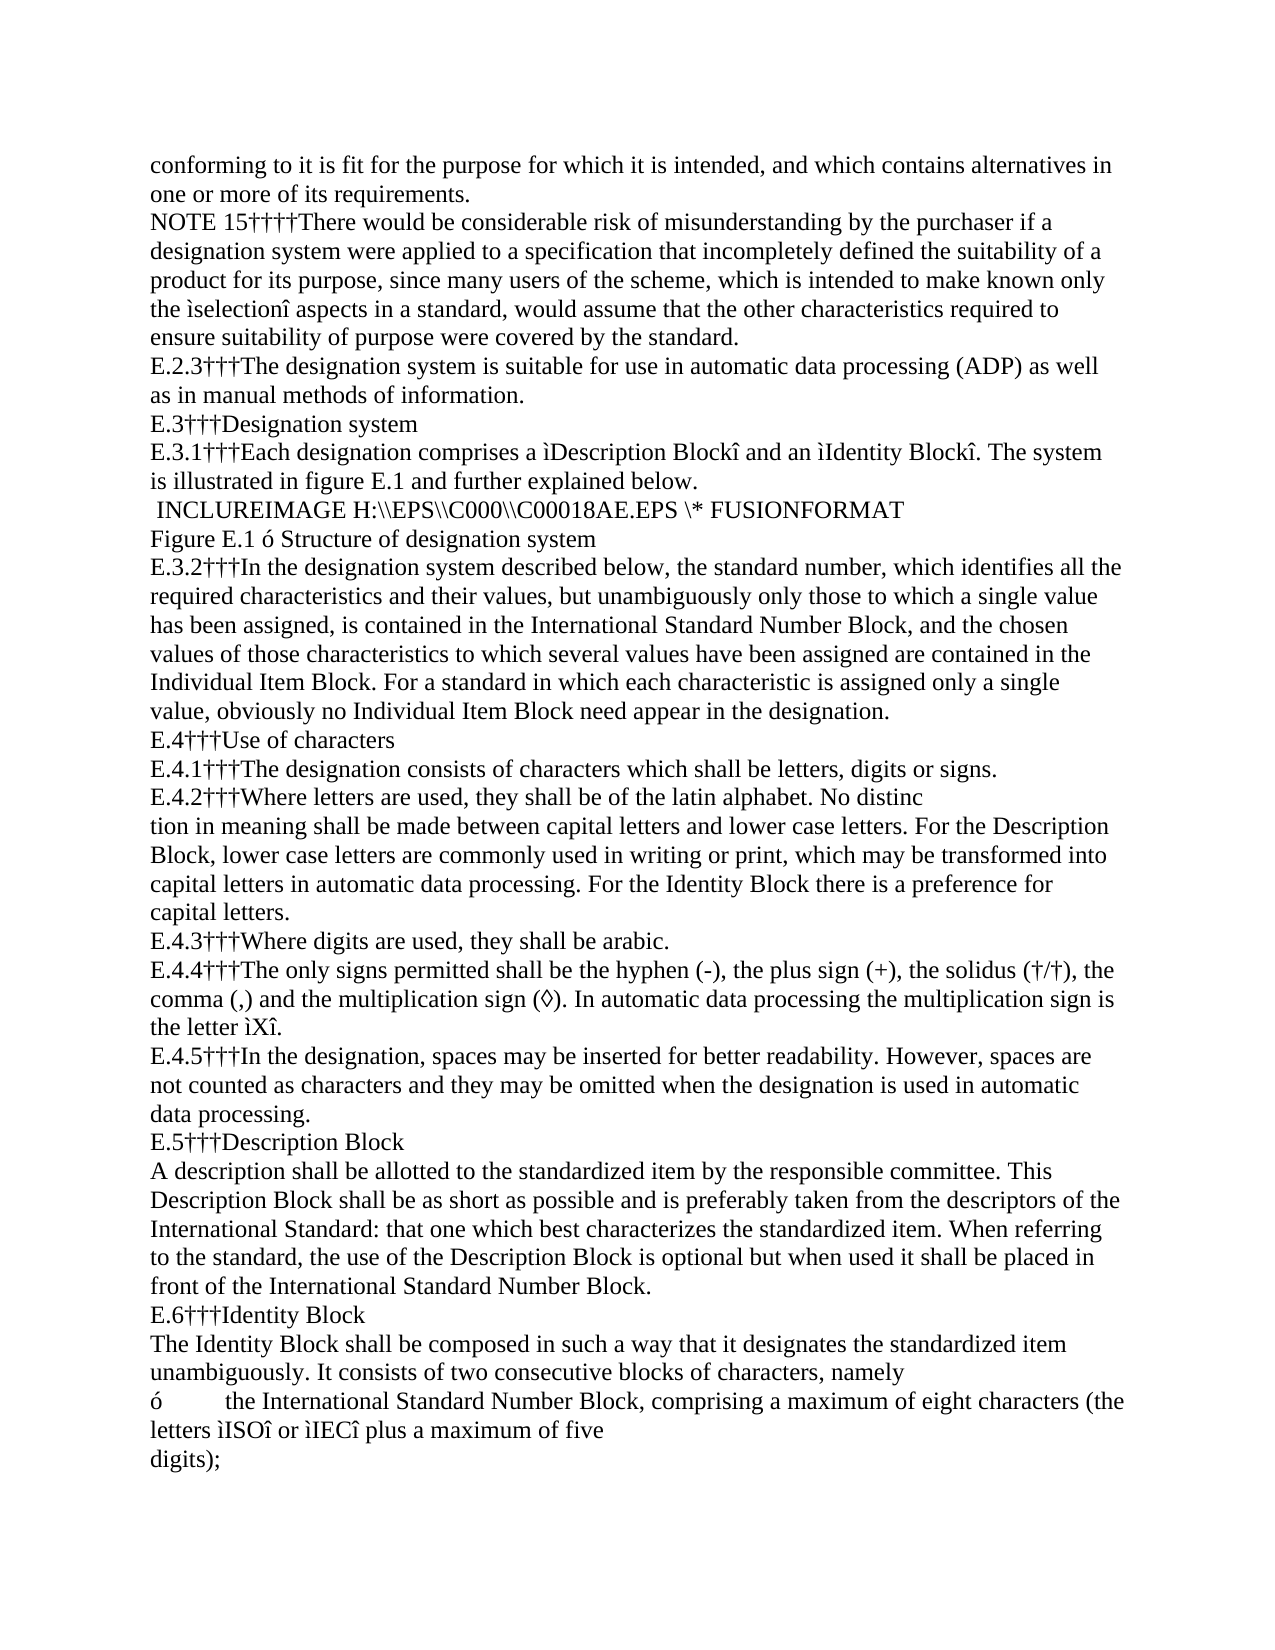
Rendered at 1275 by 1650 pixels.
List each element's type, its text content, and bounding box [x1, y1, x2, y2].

text E.3†††Designation system [150, 409, 1125, 437]
text E.3.1†††Each designation comprises a ìDescription Blockî and an ìIdentity Blockî. The system is illustrated in figure E.1 and further explained below. [150, 437, 1125, 495]
text The Identity Block shall be composed in such a way that it designates the standardized item unambiguously. It consists of two consecutive blocks of characters, namely [150, 1329, 1125, 1386]
text E.2.3†††The designation system is suitable for use in automatic data processing (ADP) as well as in manual methods of information. [150, 351, 1125, 409]
text E.4.2†††Where letters are used, they shall be of the latin alphabet. No distinc [150, 782, 1125, 811]
text E.4.5†††In the designation, spaces may be inserted for better readability. However, spaces are not counted as characters and they may be omitted when the designation is used in automatic data processing. [150, 1041, 1125, 1127]
text E.5†††Description Block [150, 1127, 1125, 1156]
text ó the International Standard Number Block, comprising a maximum of eight characters (the letters ìISOî or ìIECî plus a maximum of five [150, 1386, 1125, 1444]
text digits); [150, 1444, 1125, 1472]
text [150, 150, 1125, 207]
text tion in meaning shall be made between capital letters and lower case letters. For the Description Block, lower case letters are commonly used in writing or print, which may be transformed into capital letters in automatic data processing. For the Identity Block there is a preference for capital letters. [150, 811, 1125, 926]
text E.3.2†††In the designation system described below, the standard number, which identifies all the required characteristics and their values, but unambiguously only those to which a single value has been assigned, is contained in the International Standard Number Block, and the chosen values of those characteristics to which several values have been assigned are contained in the Individual Item Block. For a standard in which each characteristic is assigned only a single value, obviously no Individual Item Block need appear in the designation. [150, 552, 1125, 725]
text E.4.4†††The only signs permitted shall be the hyphen (-), the plus sign (+), the solidus (†/†), the comma (,) and the multiplication sign (◊). In automatic data processing the multiplication sign is the letter ìXî. [150, 955, 1125, 1041]
text E.4.3†††Where digits are used, they shall be arabic. [150, 926, 1125, 955]
text INCLUREIMAGE H:\\EPS\\C000\\C00018AE.EPS \* FUSIONFORMAT [150, 495, 1125, 524]
text A description shall be allotted to the standardized item by the responsible committee. This Description Block shall be as short as possible and is preferably taken from the descriptors of the International Standard: that one which best characterizes the standardized item. When referring to the standard, the use of the Description Block is optional but when used it shall be placed in front of the International Standard Number Block. [150, 1156, 1125, 1300]
text E.4†††Use of characters [150, 725, 1125, 754]
text E.4.1†††The designation consists of characters which shall be letters, digits or signs. [150, 754, 1125, 782]
text E.6†††Identity Block [150, 1300, 1125, 1329]
text NOTE 15††††There would be considerable risk of misunderstanding by the purchaser if a designation system were applied to a specification that incompletely defined the suitability of a product for its purpose, since many users of the scheme, which is intended to make known only the ìselectionî aspects in a standard, would assume that the other characteristics required to ensure suitability of purpose were covered by the standard. [150, 207, 1125, 351]
text Figure E.1 ó Structure of designation system [150, 524, 1125, 552]
